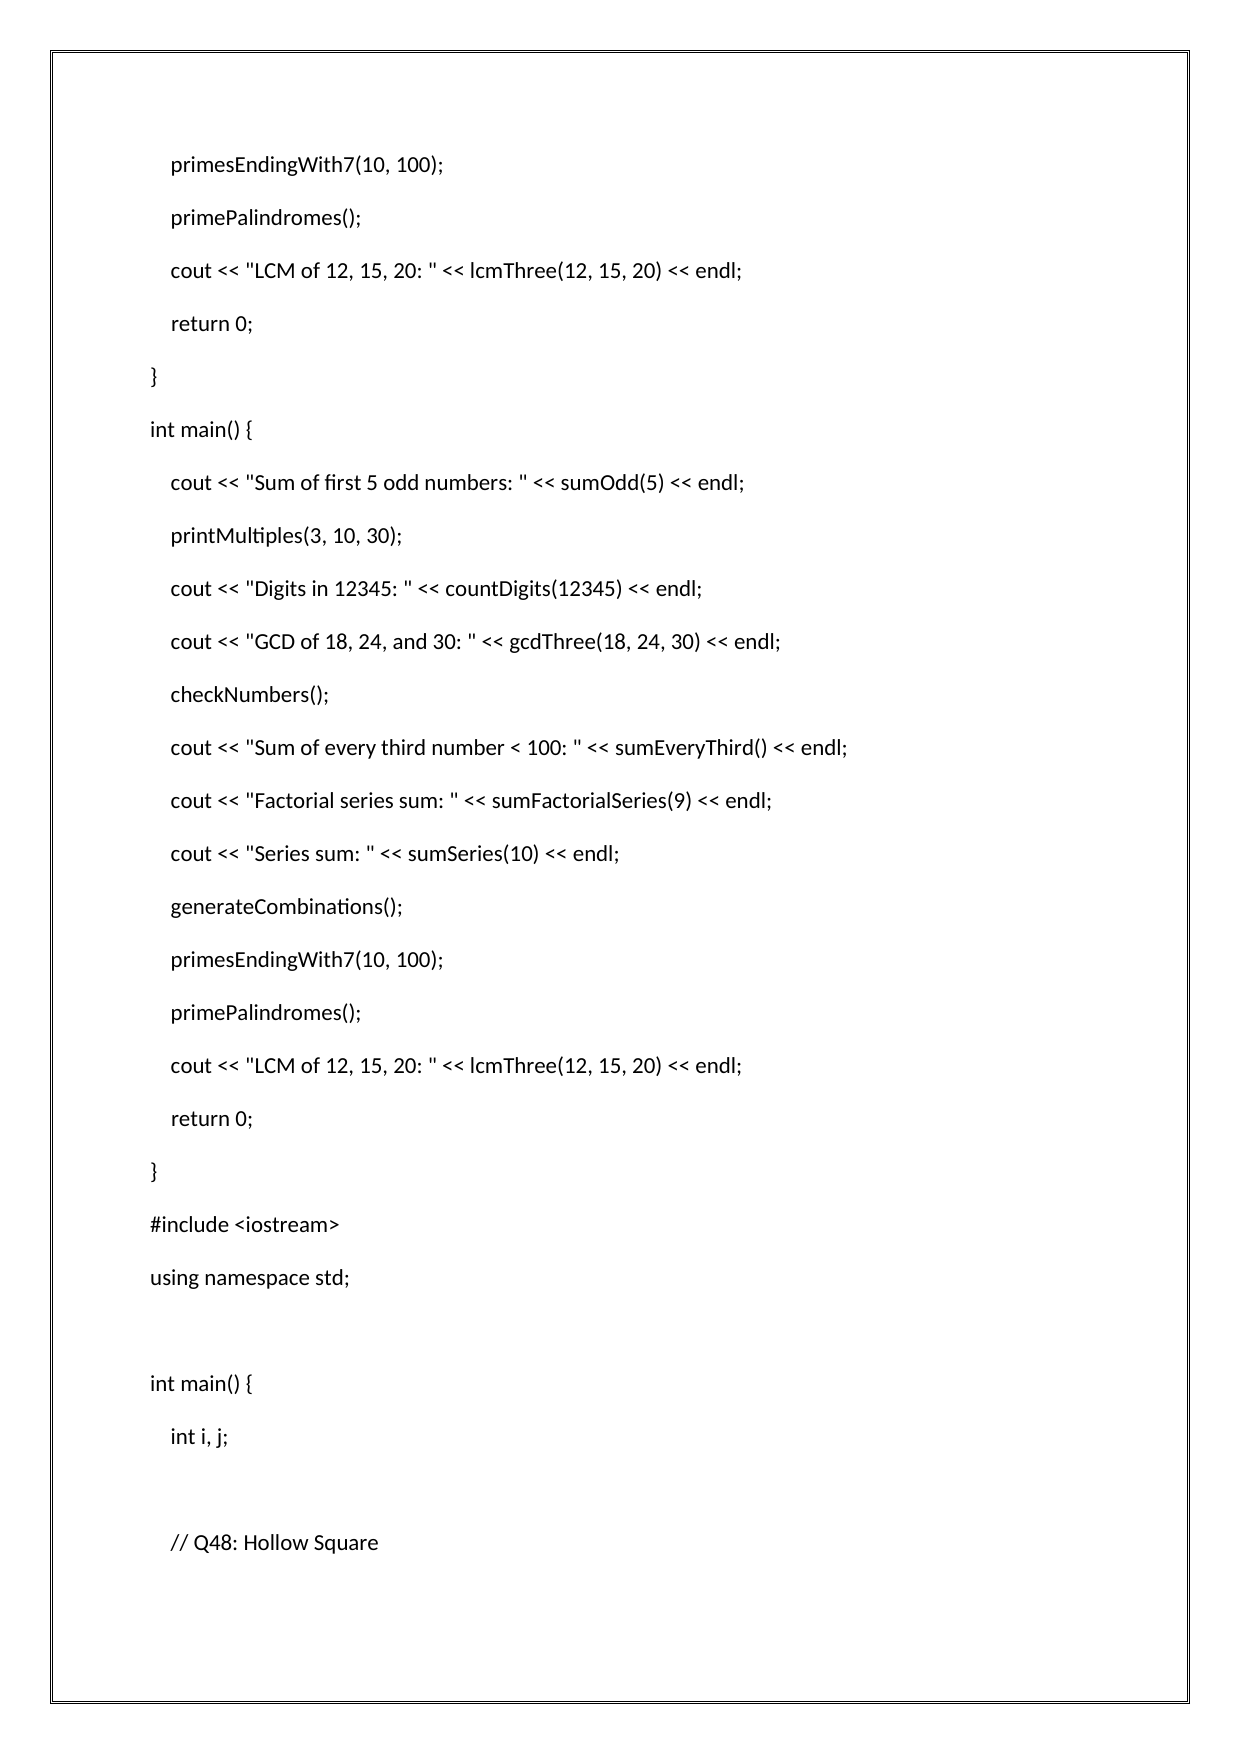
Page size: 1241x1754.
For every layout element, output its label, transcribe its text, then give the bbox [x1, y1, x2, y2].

text cout << "Sum of every third number < 100: " << sumEveryThird() << endl; [150, 733, 1090, 761]
text primesEndingWith7(10, 100); [150, 150, 1090, 178]
text generateCombinations(); [150, 892, 1090, 920]
text } [150, 362, 1090, 390]
text // Q48: Hollow Square [150, 1528, 1090, 1557]
text } [150, 1157, 1090, 1185]
text cout << "GCD of 18, 24, and 30: " << gcdThree(18, 24, 30) << endl; [150, 627, 1090, 655]
text cout << "Sum of first 5 odd numbers: " << sumOdd(5) << endl; [150, 468, 1090, 496]
text cout << "Digits in 12345: " << countDigits(12345) << endl; [150, 574, 1090, 602]
text printMultiples(3, 10, 30); [150, 521, 1090, 549]
text return 0; [150, 309, 1090, 337]
text return 0; [150, 1104, 1090, 1132]
text cout << "LCM of 12, 15, 20: " << lcmThree(12, 15, 20) << endl; [150, 1051, 1090, 1079]
text primePalindromes(); [150, 998, 1090, 1026]
text cout << "LCM of 12, 15, 20: " << lcmThree(12, 15, 20) << endl; [150, 256, 1090, 284]
text int i, j; [150, 1422, 1090, 1451]
text #include <iostream> [150, 1210, 1090, 1238]
text cout << "Factorial series sum: " << sumFactorialSeries(9) << endl; [150, 786, 1090, 814]
text cout << "Series sum: " << sumSeries(10) << endl; [150, 839, 1090, 867]
text int main() { [150, 415, 1090, 443]
text int main() { [150, 1369, 1090, 1397]
text primesEndingWith7(10, 100); [150, 945, 1090, 973]
text using namespace std; [150, 1263, 1090, 1291]
text primePalindromes(); [150, 203, 1090, 231]
text checkNumbers(); [150, 680, 1090, 708]
